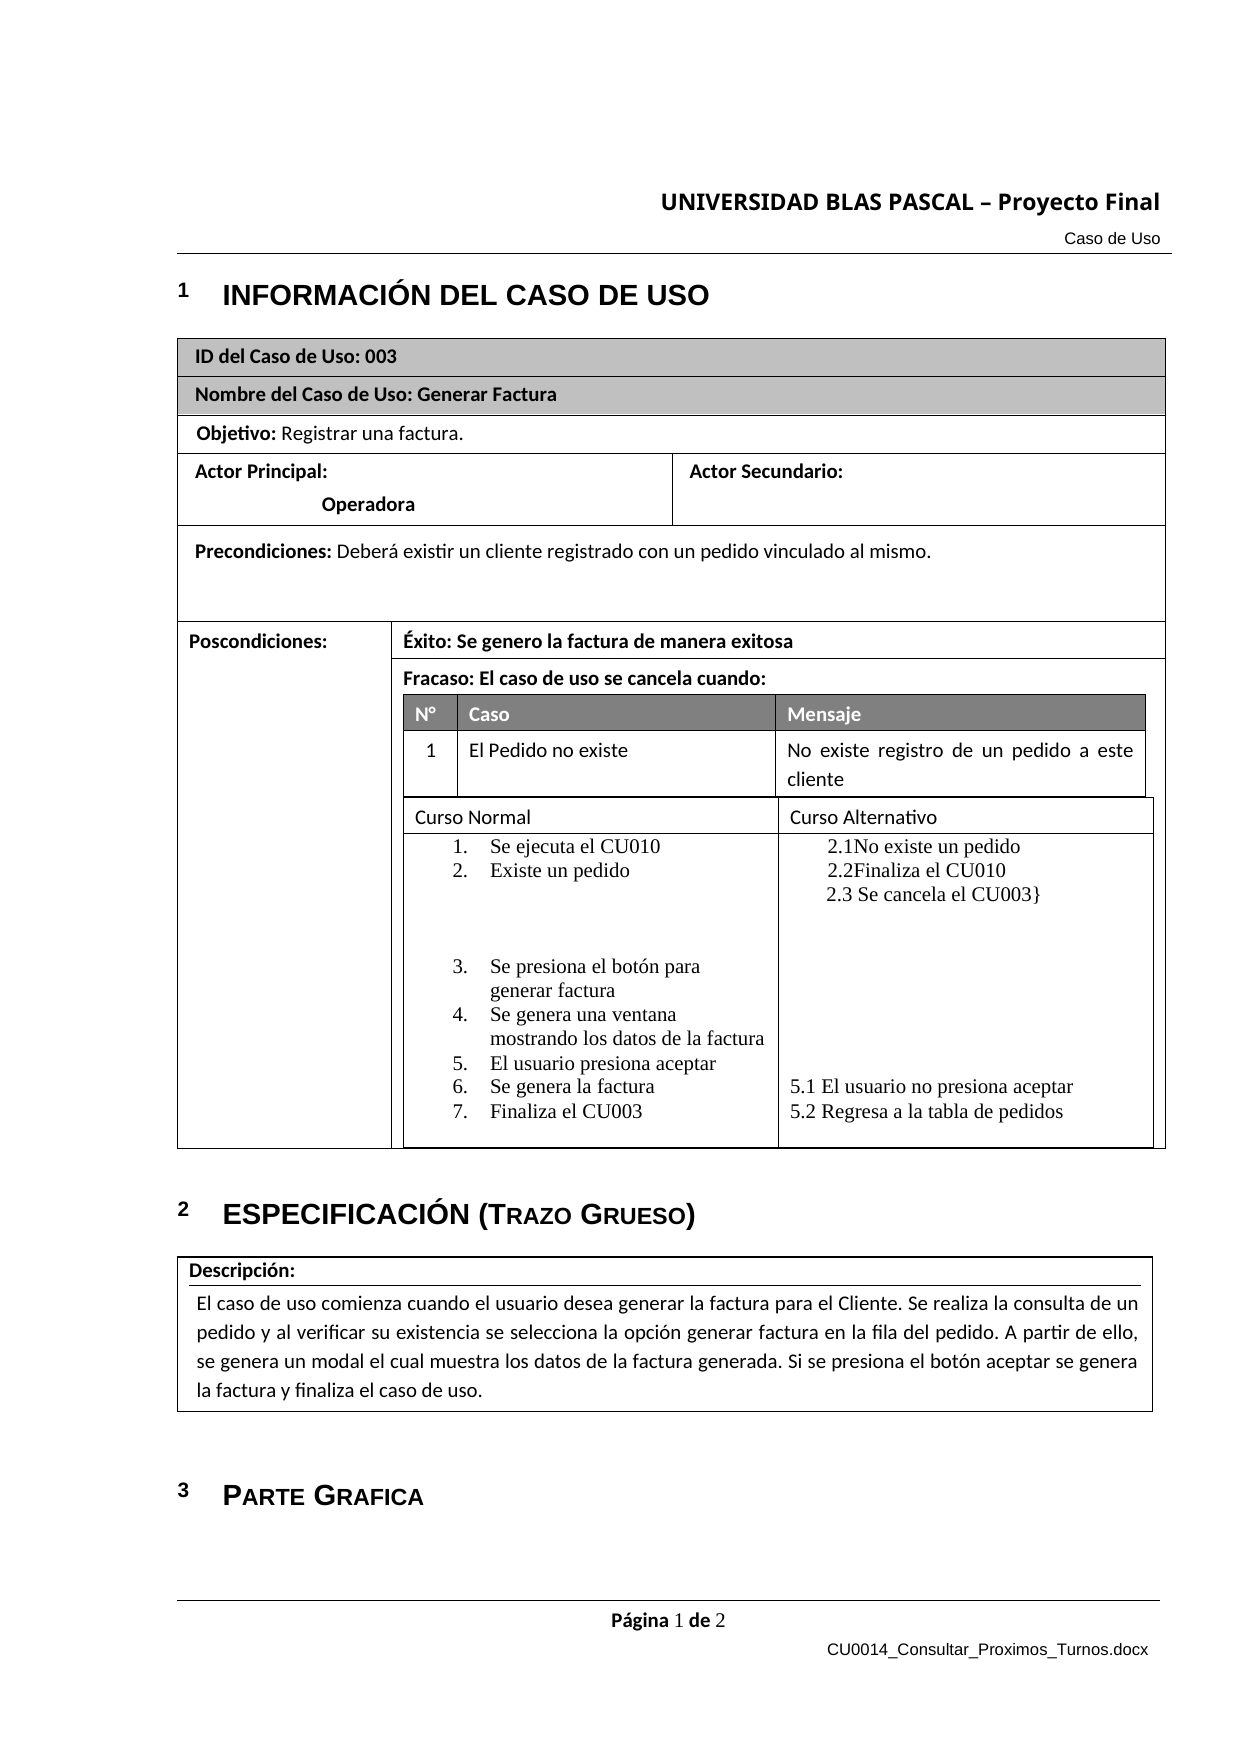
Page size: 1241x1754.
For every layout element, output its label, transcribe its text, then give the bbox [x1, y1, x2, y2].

table_cell Objetivo: Registrar una factura. [178, 416, 1165, 453]
table_cell Fracaso: El caso de uso se cancela cuando: [392, 659, 1165, 1148]
table_cell Actor Secundario: [673, 454, 1165, 524]
table_cell Nombre del Caso de Uso: Generar Factura [178, 377, 1165, 414]
table_header ID del Caso de Uso: 003 [178, 339, 1165, 376]
table_cell Precondiciones: Deberá existir un cliente registrado con un pedido vinculado al mismo. [178, 526, 1165, 621]
table_cell Actor Principal: Operadora [178, 454, 672, 524]
table_cell Poscondiciones: [178, 622, 391, 1148]
list Parte Grafica [177, 1477, 1152, 1513]
table_header Descripción: El caso de uso comienza cuando el usuario desea generar la factura para el Cliente. Se realiza la consulta de un pedido y al verificar su existencia se selecciona la opción generar factura en la fila del pedido. A partir de ello, se genera un modal el cual muestra los datos de la factura generada. Si se presiona el botón aceptar se genera la factura y finaliza el caso de uso. [178, 1258, 1152, 1411]
list ESPECIFICACIÓN (Trazo Grueso) [177, 1197, 1152, 1232]
table_cell Éxito: Se genero la factura de manera exitosa [392, 622, 1165, 657]
list INFORMACIÓN DEL CASO DE USO [177, 278, 1137, 314]
